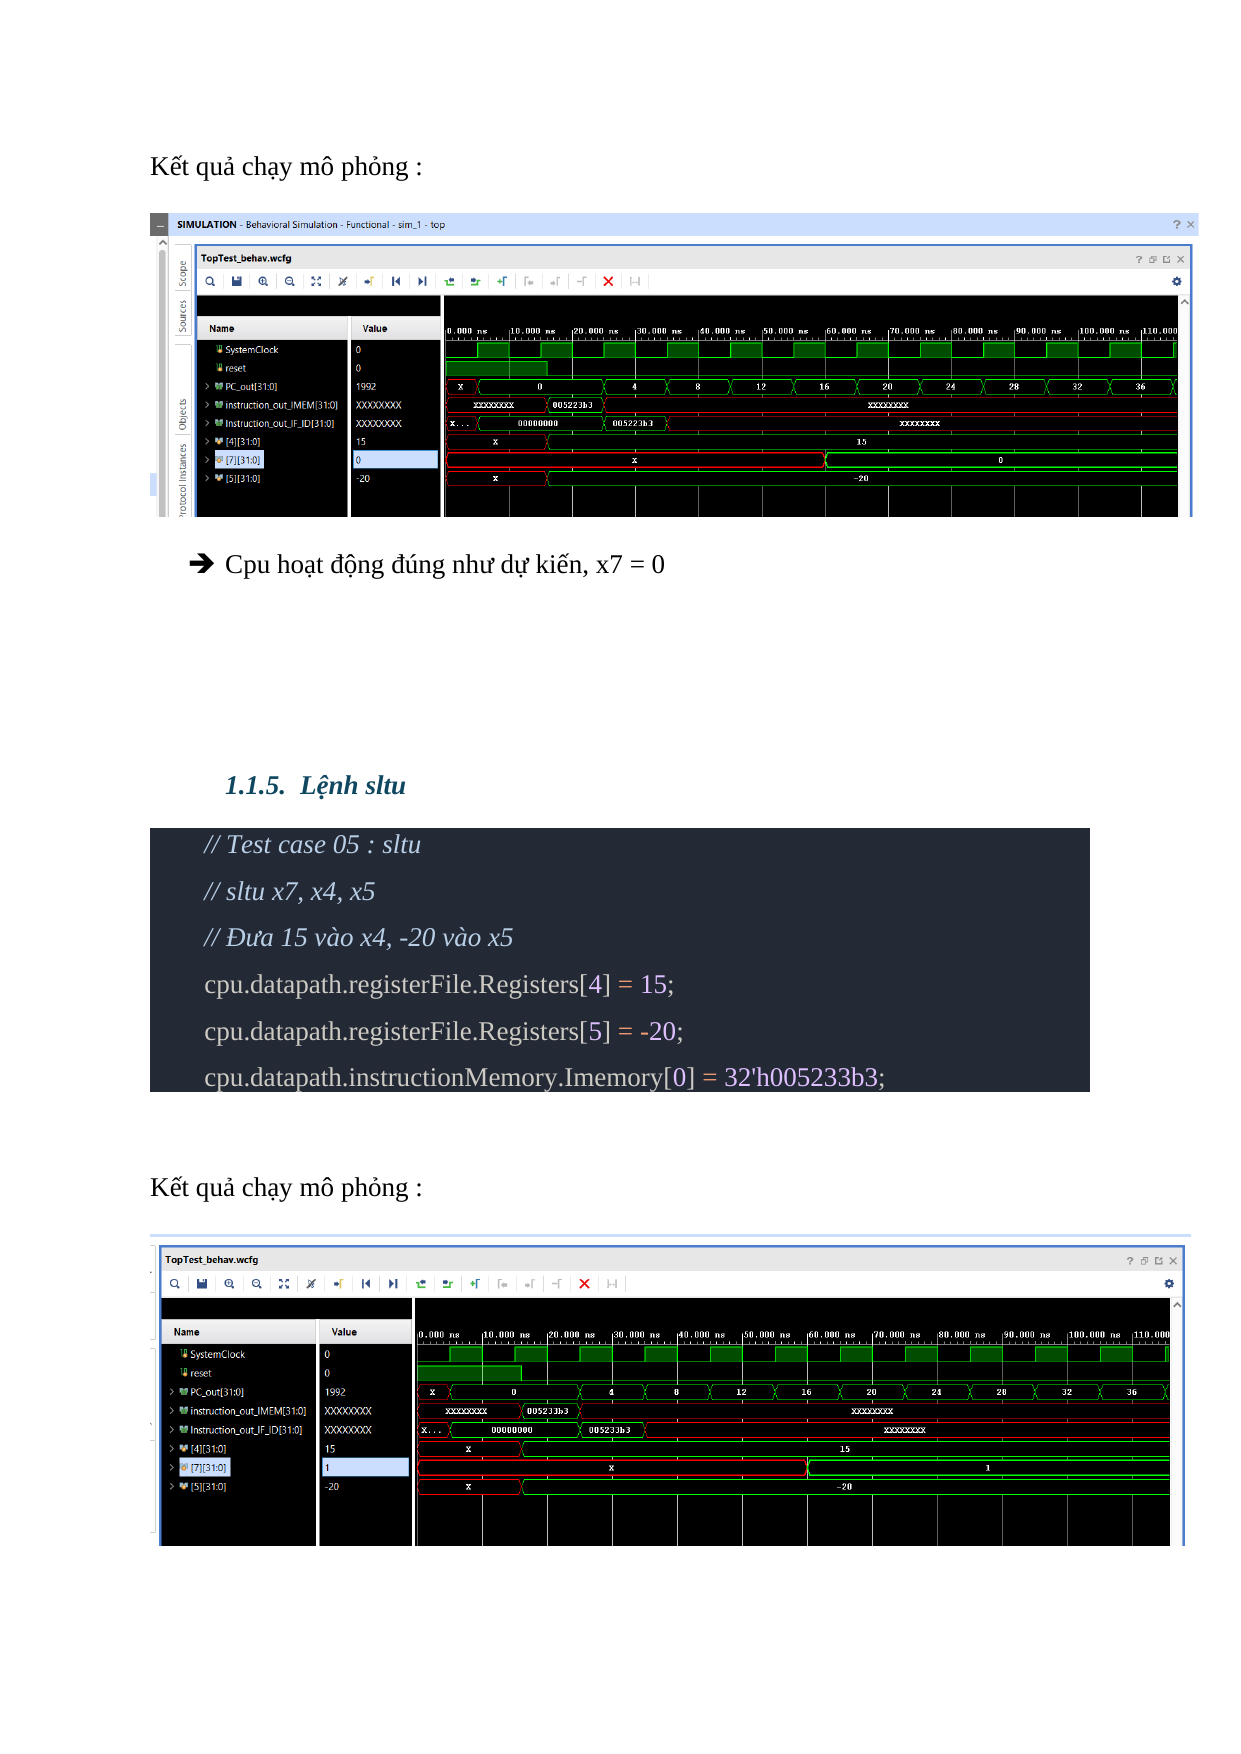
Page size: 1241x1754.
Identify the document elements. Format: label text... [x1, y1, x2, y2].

text // sltu x7, x4, x5 [150, 875, 1090, 906]
text cpu.datapath.registerFile.Registers[4] = 15; [150, 968, 1090, 999]
subtitle Lệnh sltu [225, 769, 1090, 800]
text Kết quả chạy mô phỏng : [150, 1171, 1090, 1202]
list Cpu hoạt động đúng như dự kiến, x7 = 0 [187, 549, 1090, 580]
text // Test case 05 : sltu [150, 828, 1090, 859]
picture [150, 213, 1199, 517]
text Kết quả chạy mô phỏng : [150, 150, 1090, 181]
text cpu.datapath.registerFile.Registers[5] = -20; [150, 1015, 1090, 1046]
picture [150, 1234, 1192, 1546]
text cpu.datapath.instructionMemory.Imemory[0] = 32'h005233b3; [150, 1061, 1090, 1092]
text // Đưa 15 vào x4, -20 vào x5 [150, 921, 1090, 952]
